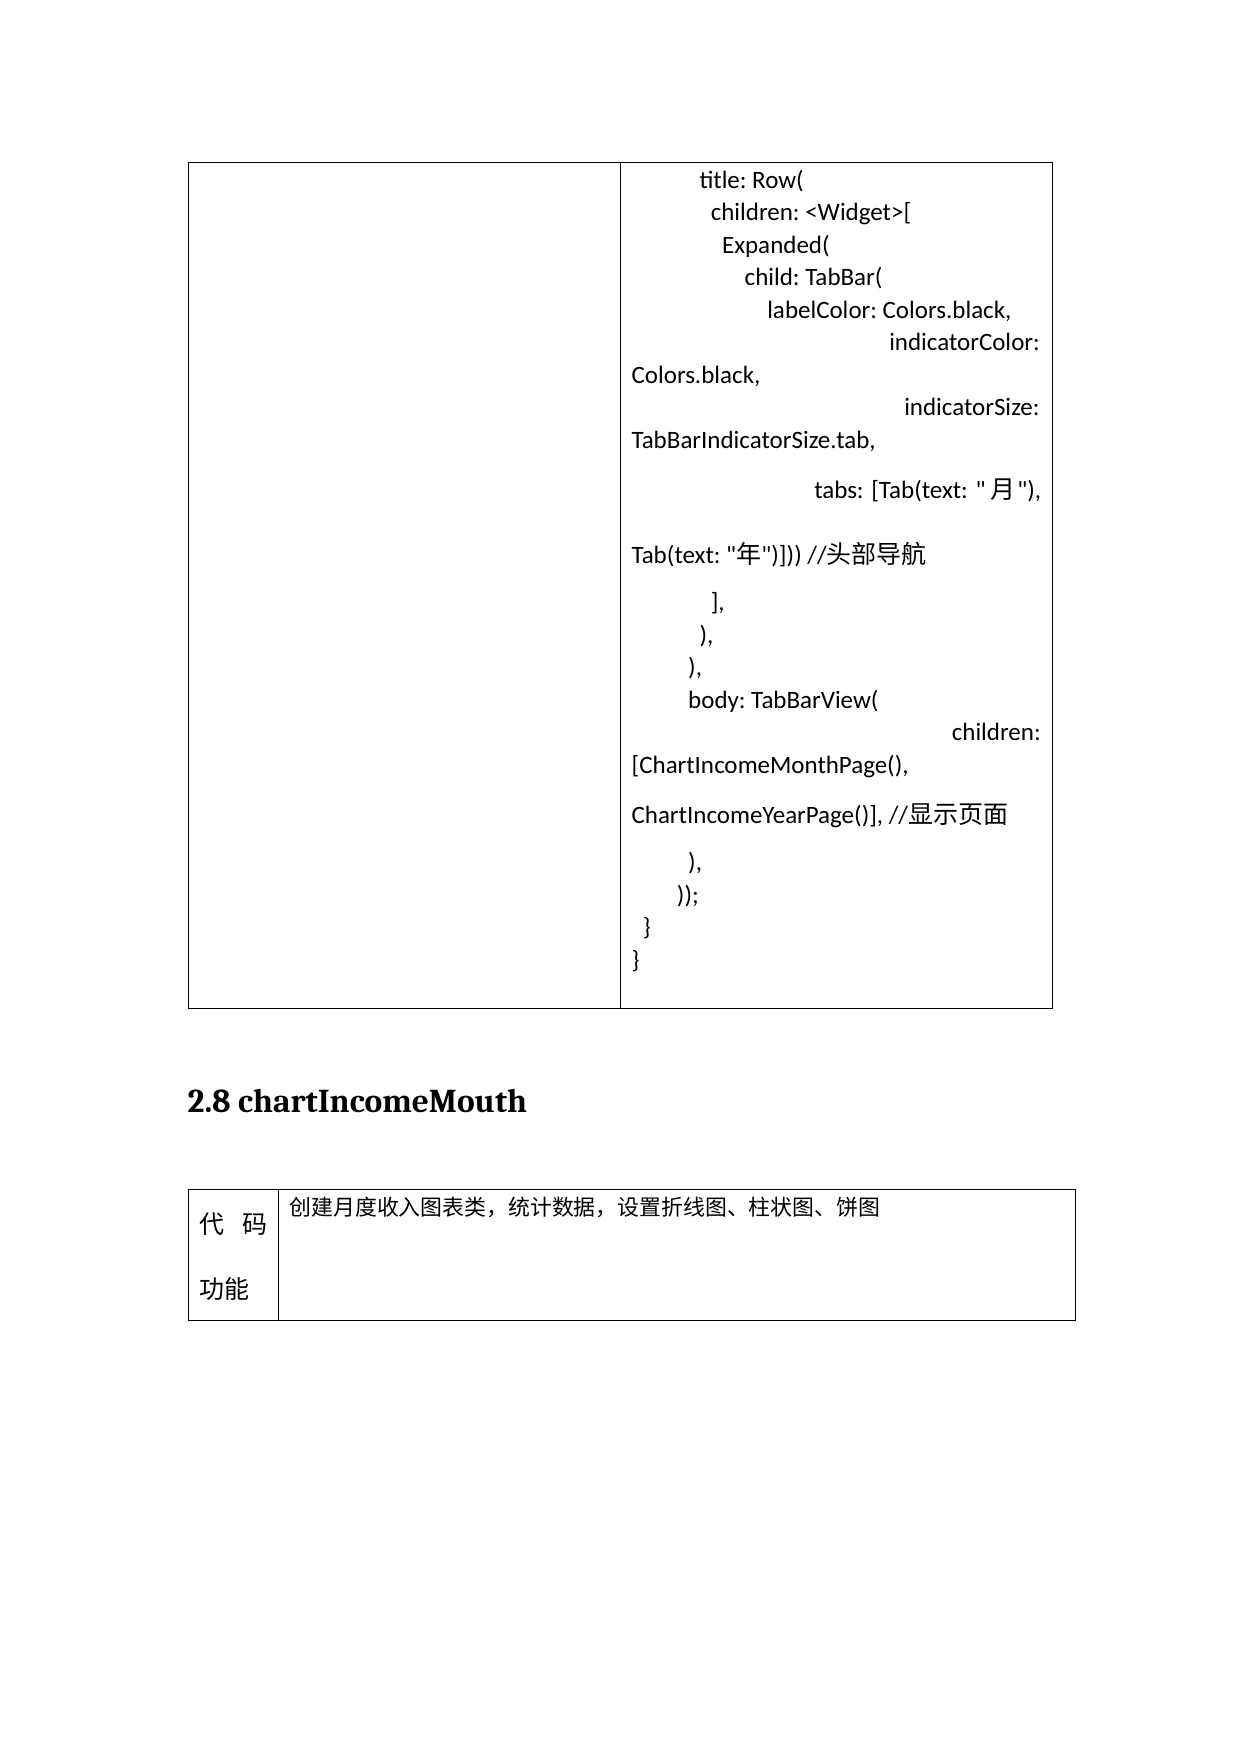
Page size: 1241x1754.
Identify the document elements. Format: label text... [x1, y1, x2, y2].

table_header 创建月度收入图表类，统计数据，设置折线图、柱状图、饼图 [279, 1190, 1075, 1320]
subtitle 2.8 chartIncomeMouth [187, 1069, 1053, 1134]
table_header 代码功能 [189, 1190, 278, 1320]
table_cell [621, 163, 1052, 1008]
table_cell 代码 [189, 163, 620, 1008]
